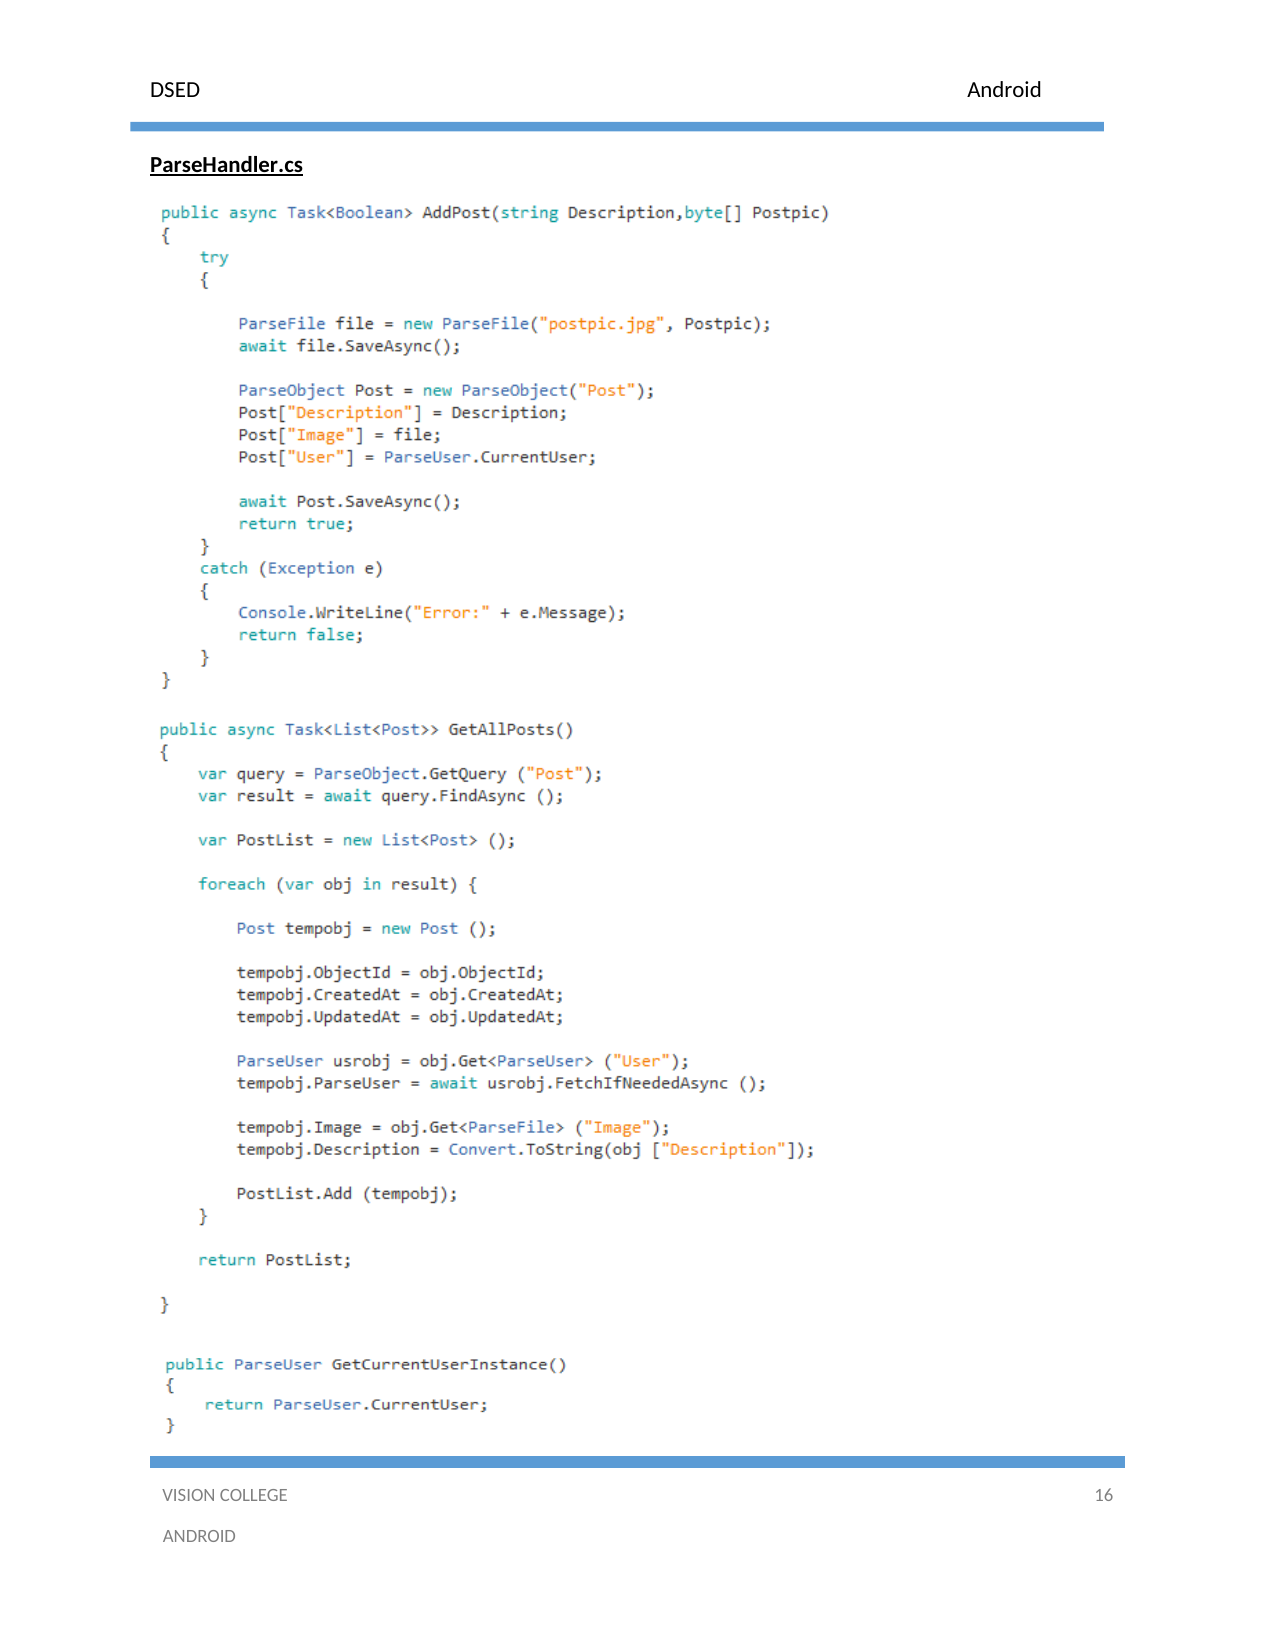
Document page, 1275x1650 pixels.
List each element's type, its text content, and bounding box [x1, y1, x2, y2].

picture [150, 713, 854, 1329]
picture [150, 1347, 590, 1446]
text ParseHandler.cs [150, 150, 1125, 178]
picture [150, 196, 873, 696]
